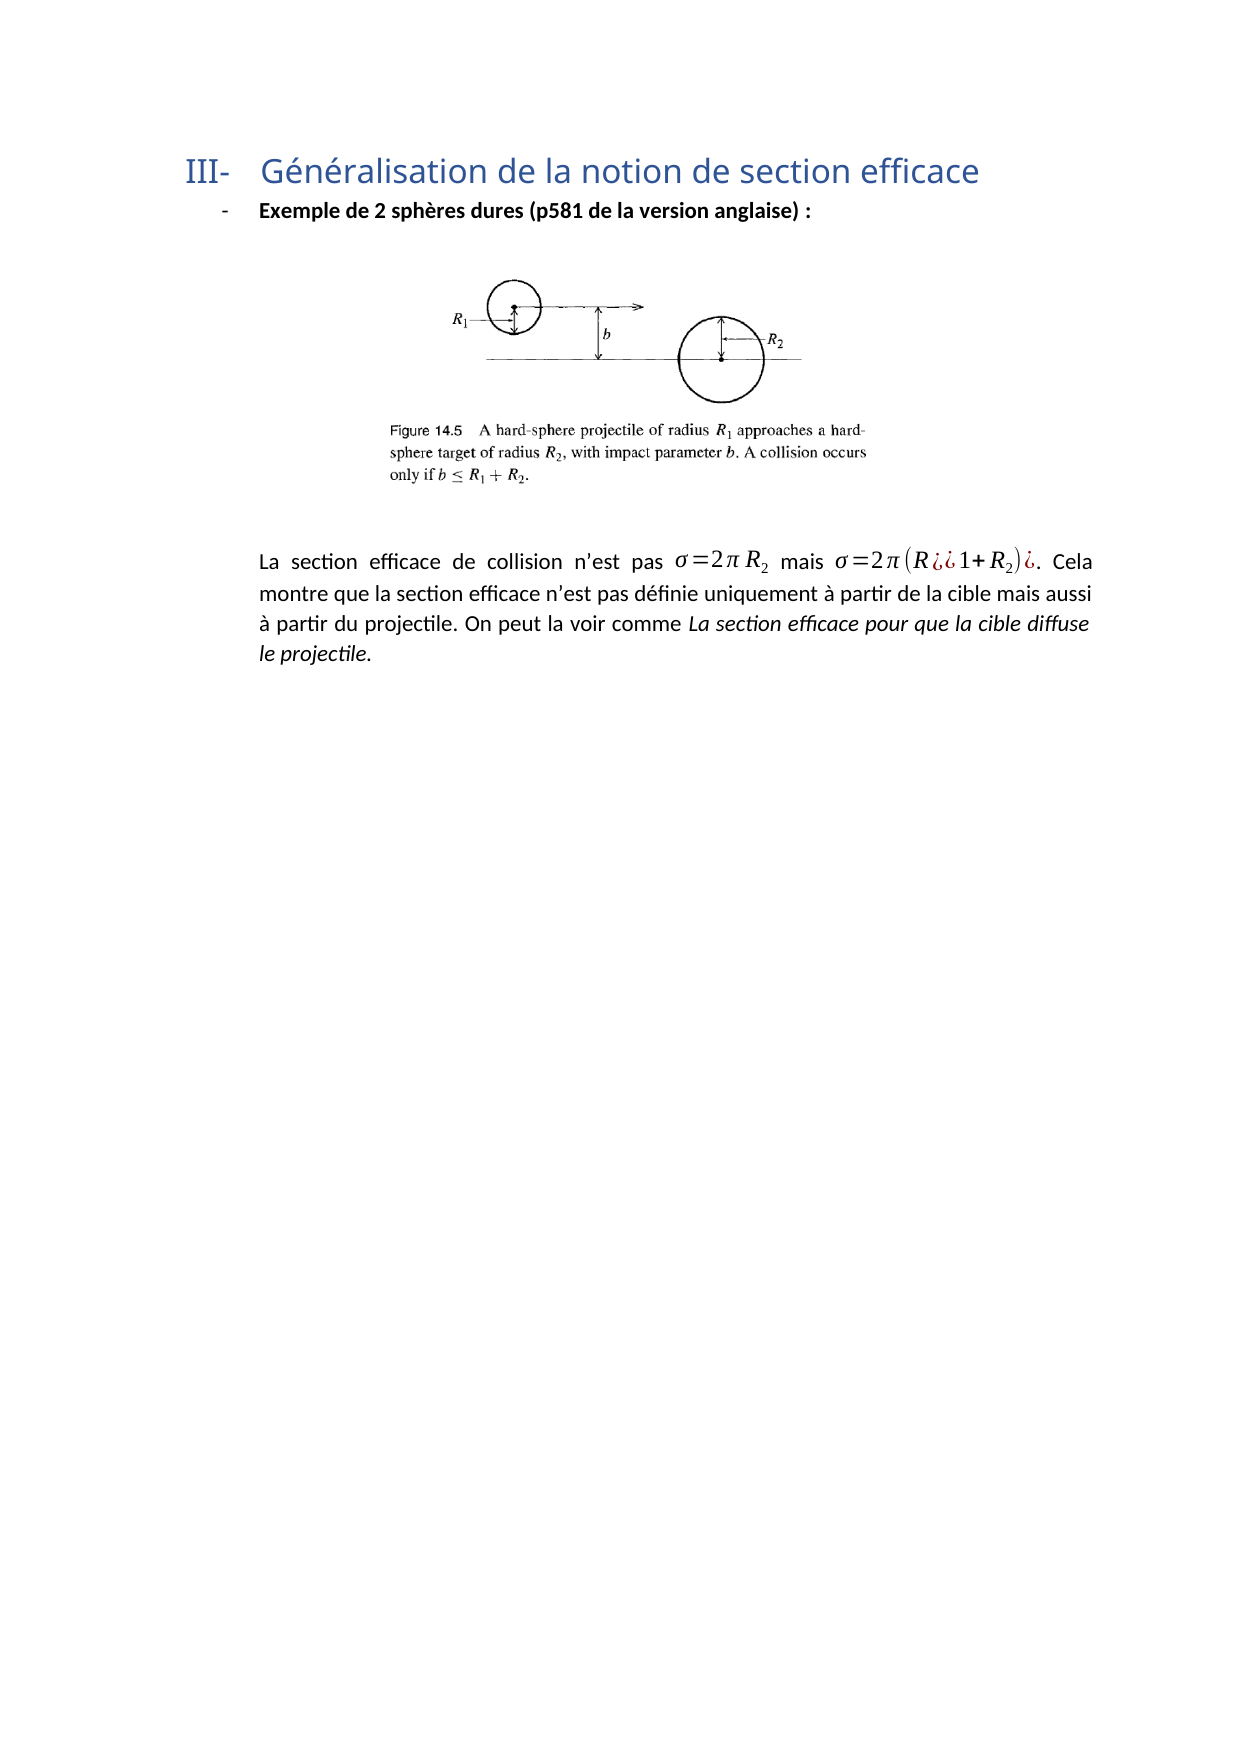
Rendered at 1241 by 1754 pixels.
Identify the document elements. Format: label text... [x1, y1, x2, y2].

picture [370, 257, 897, 511]
subtitle Généralisation de la notion de section efficace [185, 148, 1093, 193]
text Exemple de 2 sphères dures (p581 de la version anglaise) : [221, 197, 1093, 224]
list La section efficace de collision n’est pas mais . Cela montre que la section efficace n’est pas définie uniquement à partir de la cible mais aussi à partir du projectile. On peut la voir comme La section efficace pour que la cible diffuse le projectile. [259, 545, 1093, 667]
